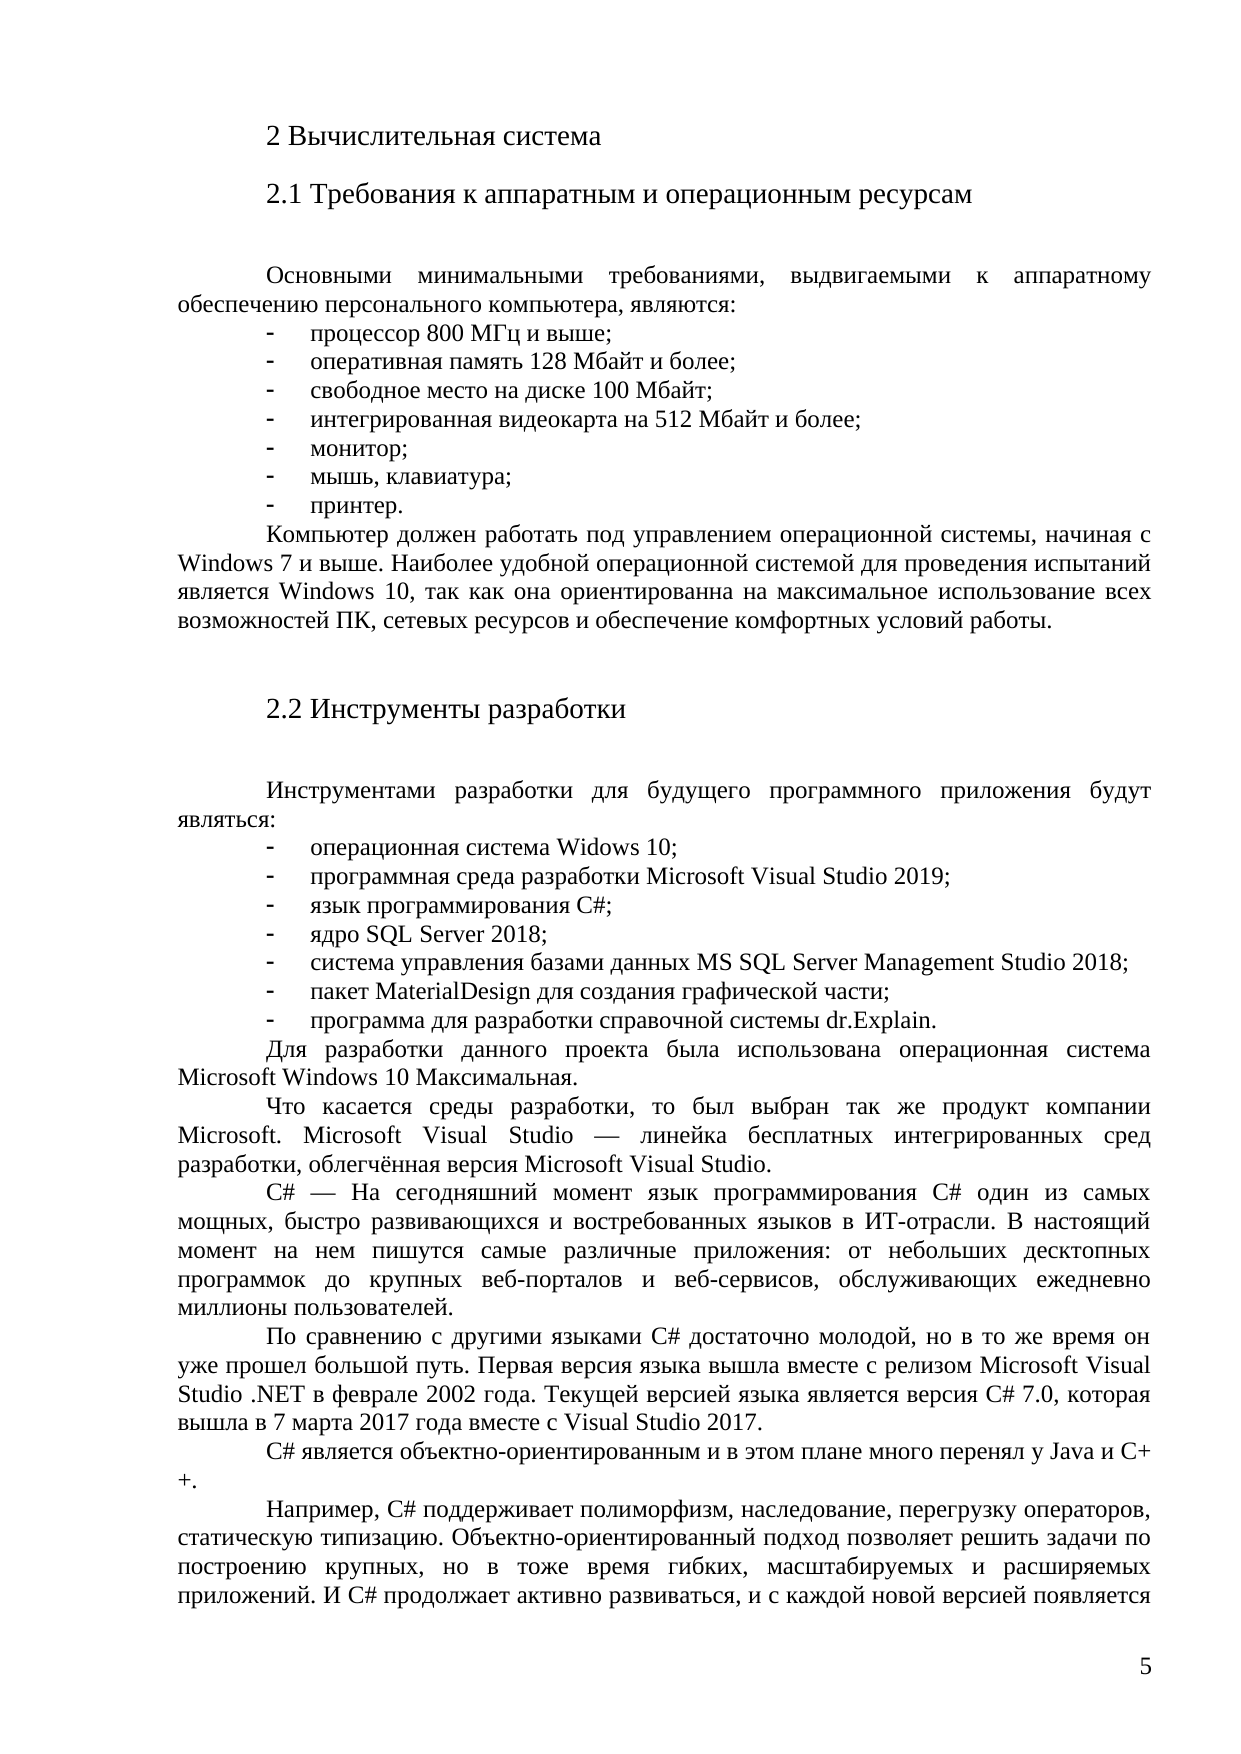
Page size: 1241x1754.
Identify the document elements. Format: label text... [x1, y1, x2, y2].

text Что касается среды разработки, то был выбран так же продукт компании Microsoft. Microsoft Visual Studio — линейка бесплатных интегрированных сред разработки, облегчённая версия Microsoft Visual Studio. [177, 1091, 1152, 1177]
list программная среда разработки Microsoft Visual Studio 2019; [177, 861, 1152, 890]
list свободное место на диске 100 Мбайт; [177, 375, 1152, 404]
text Основными минимальными требованиями, выдвигаемыми к аппаратному обеспечению персонального компьютера, являются: [177, 260, 1152, 318]
text По сравнению с другими языками C# достаточно молодой, но в то же время он уже прошел большой путь. Первая версия языка вышла вместе с релизом Microsoft Visual Studio .NET в феврале 2002 года. Текущей версией языка является версия C# 7.0, которая вышла в 7 марта 2017 года вместе с Visual Studio 2017. [177, 1321, 1152, 1436]
list мышь, клавиатура; [177, 461, 1152, 490]
text Компьютер должен работать под управлением операционной системы, начиная с Windows 7 и выше. Наиболее удобной операционной системой для проведения испытаний является Windows 10, так как она ориентированна на максимальное использование всех возможностей ПК, сетевых ресурсов и обеспечение комфортных условий работы. [177, 519, 1152, 634]
text 2.1 Требования к аппаратным и операционным ресурсам [177, 177, 1152, 210]
text C# является объектно-ориентированным и в этом плане много перенял у Java и С++. [177, 1436, 1152, 1494]
list программа для разработки справочной системы dr.Explain. [177, 1005, 1152, 1034]
subtitle 2 Вычислительная система [177, 118, 1152, 152]
list принтер. [177, 490, 1152, 519]
list процессор 800 МГц и выше; [177, 318, 1152, 346]
text C# — На сегодняшний момент язык программирования C# один из самых мощных, быстро развивающихся и востребованных языков в ИТ-отрасли. В настоящий момент на нем пишутся самые различные приложения: от небольших десктопных программок до крупных веб-порталов и веб-сервисов, обслуживающих ежедневно миллионы пользователей. [177, 1177, 1152, 1321]
list пакет MaterialDesign для создания графической части; [177, 976, 1152, 1005]
list ядро SQL Server 2018; [177, 919, 1152, 947]
list операционная система Widows 10; [177, 832, 1152, 861]
list монитор; [177, 433, 1152, 461]
list интегрированная видеокарта на 512 Мбайт и более; [177, 404, 1152, 433]
list оперативная память 128 Мбайт и более; [177, 346, 1152, 375]
text Инструментами разработки для будущего программного приложения будут являться: [177, 775, 1152, 832]
list язык программирования C#; [177, 890, 1152, 919]
list система управления базами данных MS SQL Server Management Studio 2018; [177, 947, 1152, 976]
text Для разработки данного проекта была использована операционная система Microsoft Windows 10 Максимальная. [177, 1034, 1152, 1091]
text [177, 1494, 1152, 1609]
text 2.2 Инструменты разработки [177, 691, 1152, 725]
